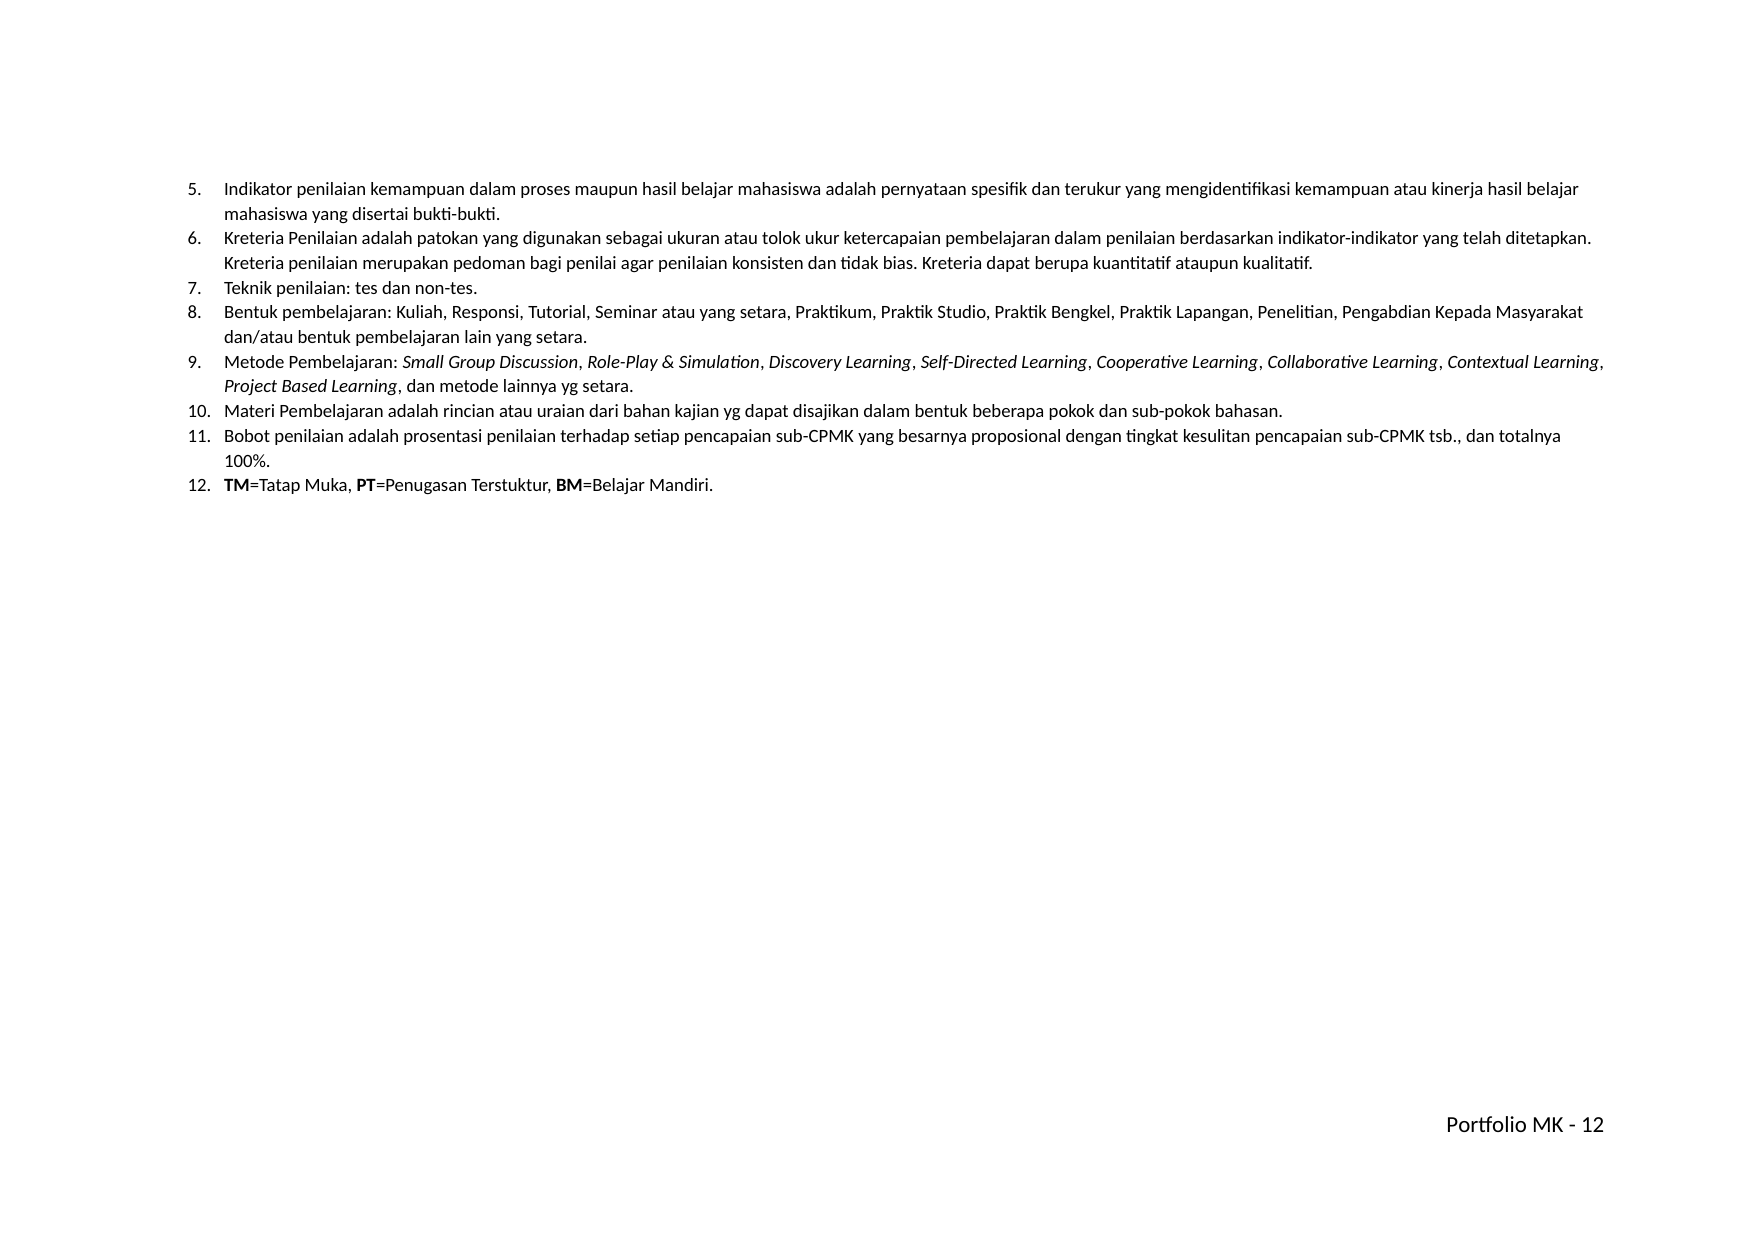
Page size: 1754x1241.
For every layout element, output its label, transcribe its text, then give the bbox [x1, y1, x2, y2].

list Bentuk pembelajaran: Kuliah, Responsi, Tutorial, Seminar atau yang setara, Praktikum, Praktik Studio, Praktik Bengkel, Praktik Lapangan, Penelitian, Pengabdian Kepada Masyarakat dan/atau bentuk pembelajaran lain yang setara. [187, 301, 1604, 348]
list Metode Pembelajaran: Small Group Discussion, Role-Play & Simulation, Discovery Learning, Self-Directed Learning, Cooperative Learning, Collaborative Learning, Contextual Learning, Project Based Learning, dan metode lainnya yg setara. [187, 350, 1604, 398]
list Bobot penilaian adalah prosentasi penilaian terhadap setiap pencapaian sub-CPMK yang besarnya proposional dengan tingkat kesulitan pencapaian sub-CPMK tsb., dan totalnya 100%. [187, 424, 1604, 472]
list TM=Tatap Muka, PT=Penugasan Terstuktur, BM=Belajar Mandiri. [187, 473, 1604, 496]
list Indikator penilaian kemampuan dalam proses maupun hasil belajar mahasiswa adalah pernyataan spesifik dan terukur yang mengidentifikasi kemampuan atau kinerja hasil belajar mahasiswa yang disertai bukti-bukti. [187, 177, 1604, 225]
list Materi Pembelajaran adalah rincian atau uraian dari bahan kajian yg dapat disajikan dalam bentuk beberapa pokok dan sub-pokok bahasan. [187, 399, 1604, 422]
list Teknik penilaian: tes dan non-tes. [187, 276, 1604, 299]
list Kreteria Penilaian adalah patokan yang digunakan sebagai ukuran atau tolok ukur ketercapaian pembelajaran dalam penilaian berdasarkan indikator-indikator yang telah ditetapkan. Kreteria penilaian merupakan pedoman bagi penilai agar penilaian konsisten dan tidak bias. Kreteria dapat berupa kuantitatif ataupun kualitatif. [187, 227, 1604, 274]
